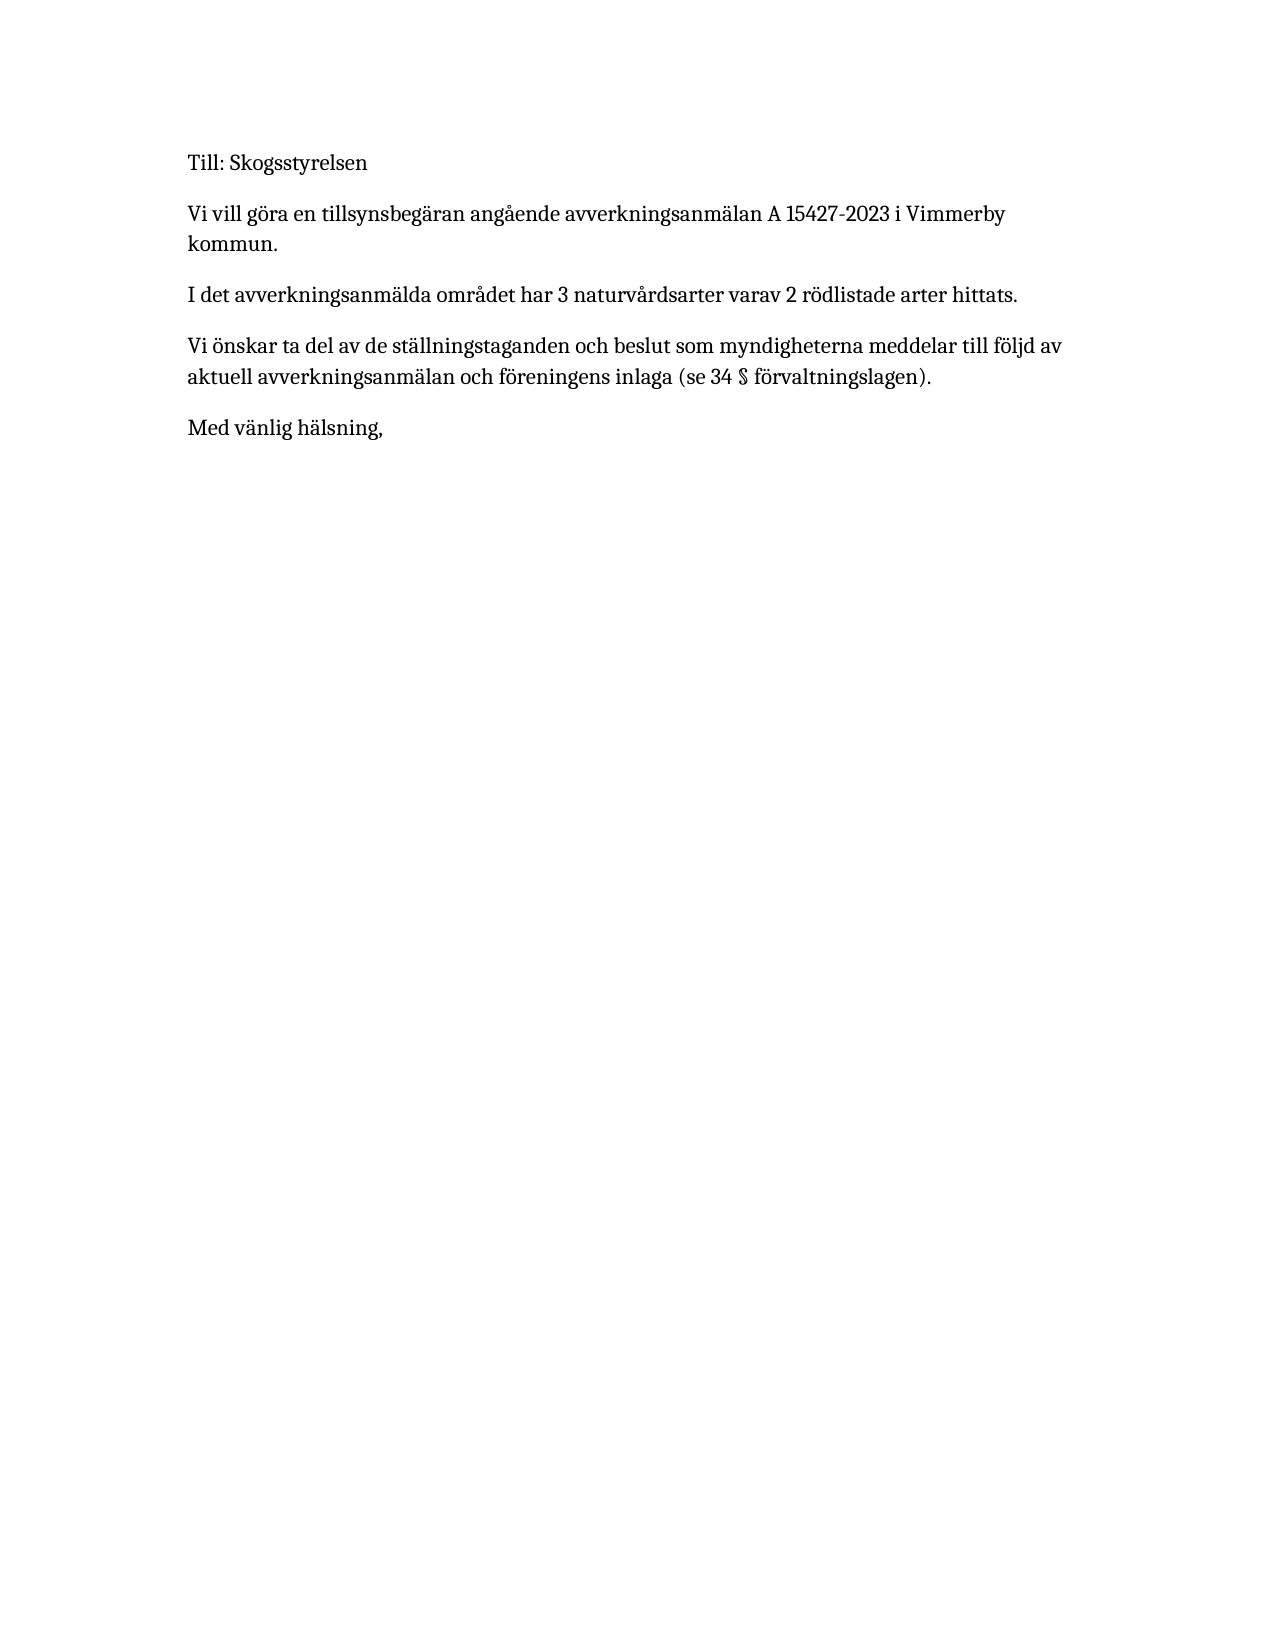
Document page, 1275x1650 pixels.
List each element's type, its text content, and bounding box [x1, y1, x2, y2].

text Vi vill göra en tillsynsbegäran angående avverkningsanmälan A 15427-2023 i Vimmerby kommun. [187, 201, 1087, 258]
text Vi önskar ta del av de ställningstaganden och beslut som myndigheterna meddelar till följd av aktuell avverkningsanmälan och föreningens inlaga (se 34 § förvaltningslagen). [187, 333, 1087, 390]
text Till: Skogsstyrelsen [187, 150, 1087, 176]
text I det avverkningsanmälda området har 3 naturvårdsarter varav 2 rödlistade arter hittats. [187, 282, 1087, 309]
text Med vänlig hälsning, [187, 414, 1087, 471]
